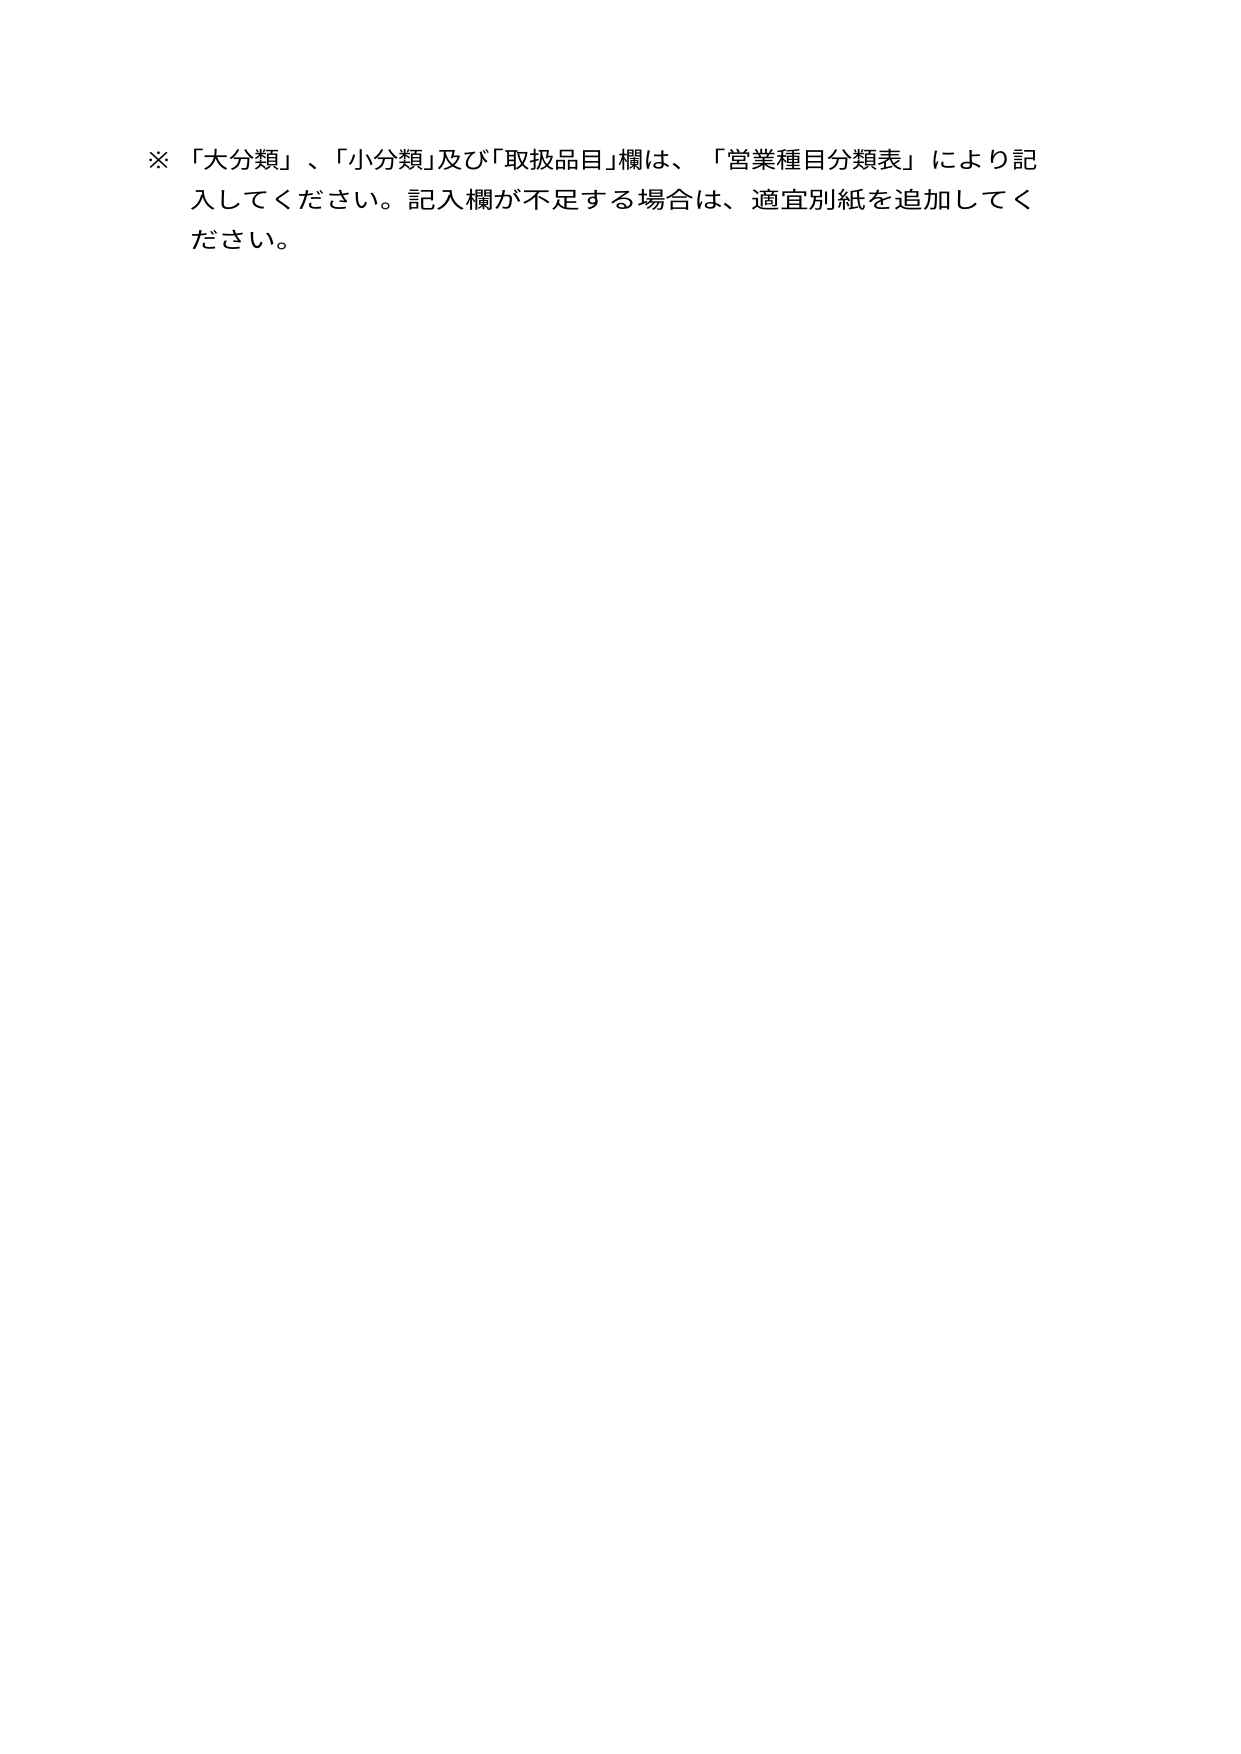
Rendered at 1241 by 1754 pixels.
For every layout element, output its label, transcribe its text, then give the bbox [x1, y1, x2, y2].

text ※ ｢大分類」、｢小分類｣及び｢取扱品目｣欄は、「営業種目分類表」により記入してください。記入欄が不足する場合は、適宜別紙を追加してください。 [148, 142, 1039, 255]
